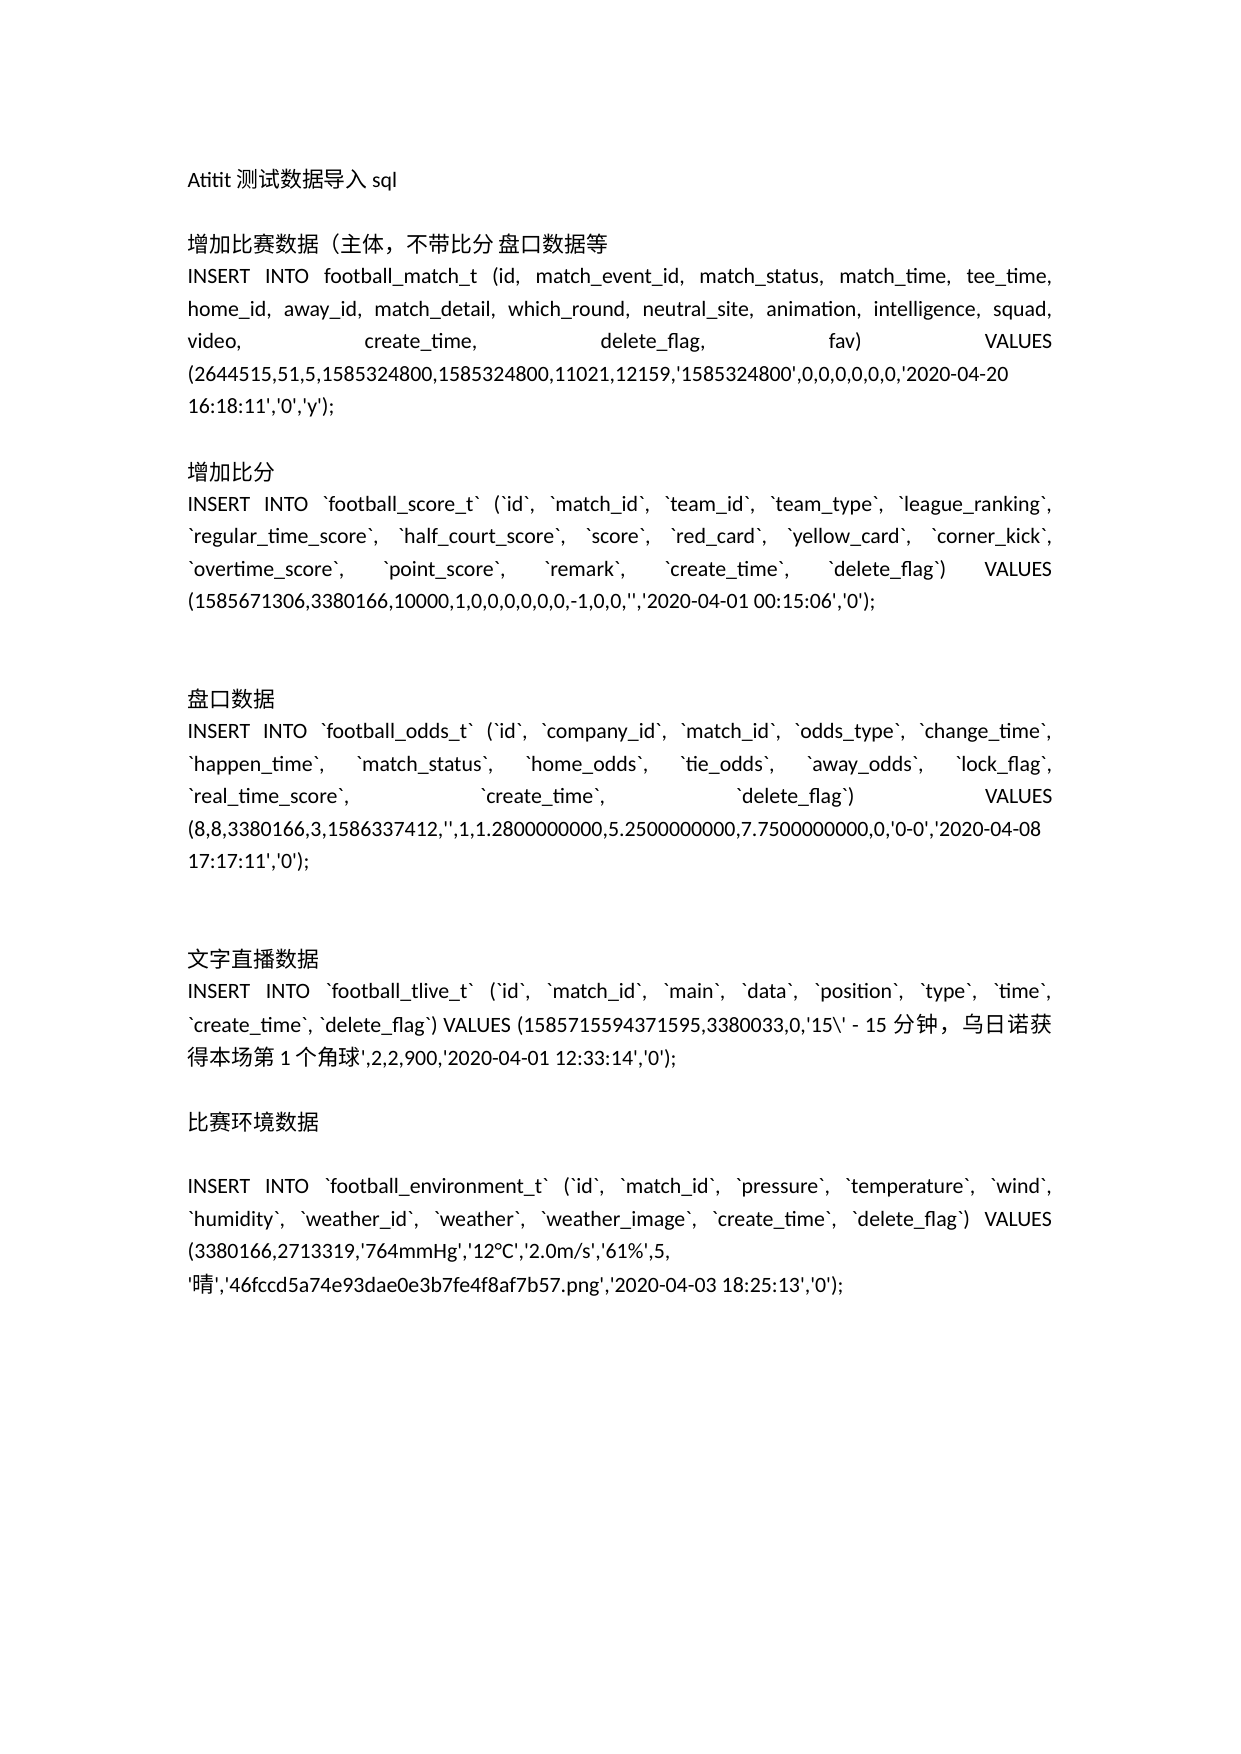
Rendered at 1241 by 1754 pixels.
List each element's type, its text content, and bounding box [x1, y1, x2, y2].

text INSERT INTO `football_odds_t` (`id`, `company_id`, `match_id`, `odds_type`, `change_time`, `happen_time`, `match_status`, `home_odds`, `tie_odds`, `away_odds`, `lock_flag`, `real_time_score`, `create_time`, `delete_flag`) VALUES (8,8,3380166,3,1586337412,'',1,1.2800000000,5.2500000000,7.7500000000,0,'0-0','2020-04-08 17:17:11','0'); [187, 714, 1053, 877]
text 增加比赛数据（主体，不带比分 盘口数据等 [187, 227, 1053, 259]
text 比赛环境数据 [187, 1104, 1053, 1137]
text INSERT INTO `football_environment_t` (`id`, `match_id`, `pressure`, `temperature`, `wind`, `humidity`, `weather_id`, `weather`, `weather_image`, `create_time`, `delete_flag`) VALUES (3380166,2713319,'764mmHg','12°C','2.0m/s','61%',5,'晴','46fccd5a74e93dae0e3b7fe4f8af7b57.png','2020-04-03 18:25:13','0'); [187, 1169, 1053, 1299]
text INSERT INTO football_match_t (id, match_event_id, match_status, match_time, tee_time, home_id, away_id, match_detail, which_round, neutral_site, animation, intelligence, squad, video, create_time, delete_flag, fav) VALUES (2644515,51,5,1585324800,1585324800,11021,12159,'1585324800',0,0,0,0,0,0,'2020-04-20 16:18:11','0','y'); [187, 259, 1053, 422]
text INSERT INTO `football_score_t` (`id`, `match_id`, `team_id`, `team_type`, `league_ranking`, `regular_time_score`, `half_court_score`, `score`, `red_card`, `yellow_card`, `corner_kick`, `overtime_score`, `point_score`, `remark`, `create_time`, `delete_flag`) VALUES (1585671306,3380166,10000,1,0,0,0,0,0,0,-1,0,0,'','2020-04-01 00:15:06','0'); [187, 487, 1053, 617]
text 盘口数据 [187, 682, 1053, 714]
text INSERT INTO `football_tlive_t` (`id`, `match_id`, `main`, `data`, `position`, `type`, `time`, `create_time`, `delete_flag`) VALUES (1585715594371595,3380033,0,'15\' - 15分钟，乌日诺获得本场第1个角球',2,2,900,'2020-04-01 12:33:14','0'); [187, 974, 1053, 1072]
text Atitit 测试数据导入sql [187, 162, 1053, 194]
text 文字直播数据 [187, 942, 1053, 974]
text 增加比分 [187, 454, 1053, 487]
